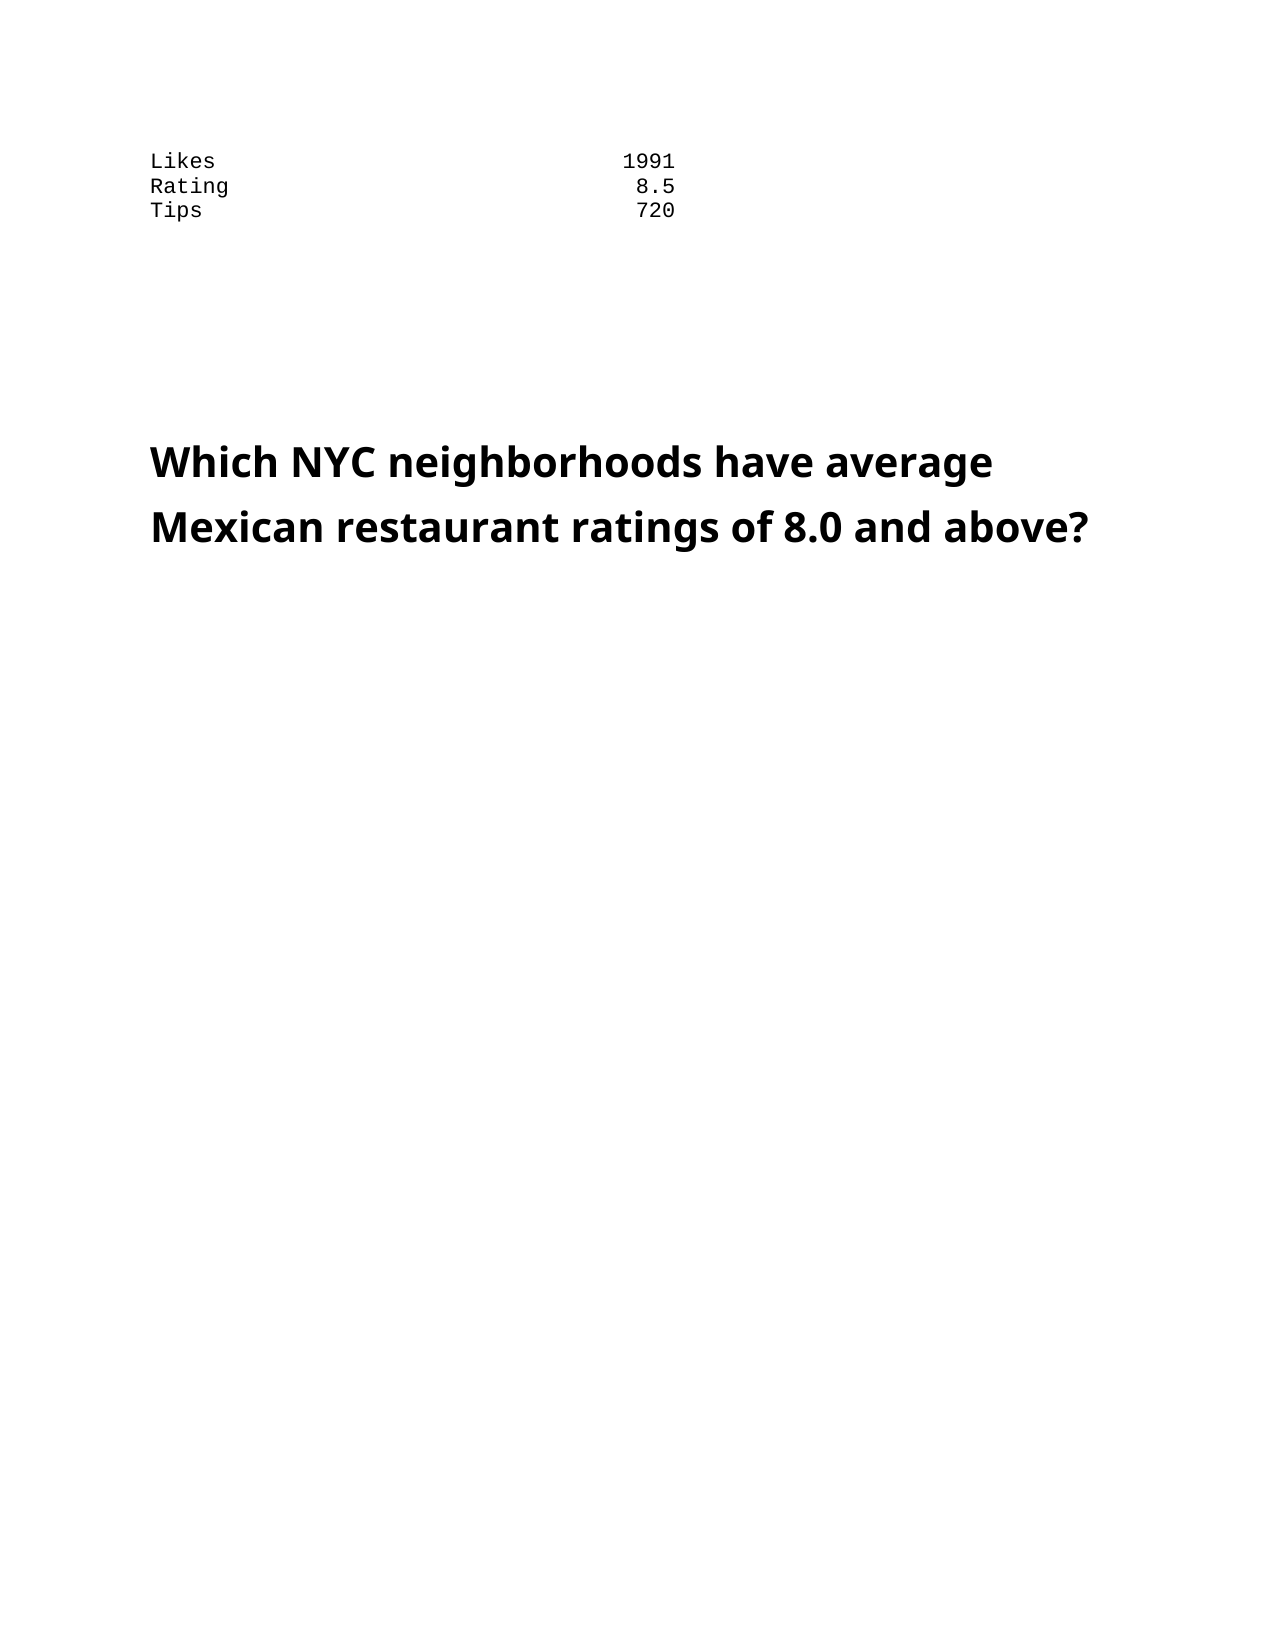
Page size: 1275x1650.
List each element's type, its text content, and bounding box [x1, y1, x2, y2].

text Tips 720 [150, 199, 1125, 224]
text Which NYC neighborhoods have average Mexican restaurant ratings of 8.0 and above? [150, 433, 1125, 555]
text Likes 1991 [150, 150, 1125, 175]
text Rating 8.5 [150, 175, 1125, 199]
